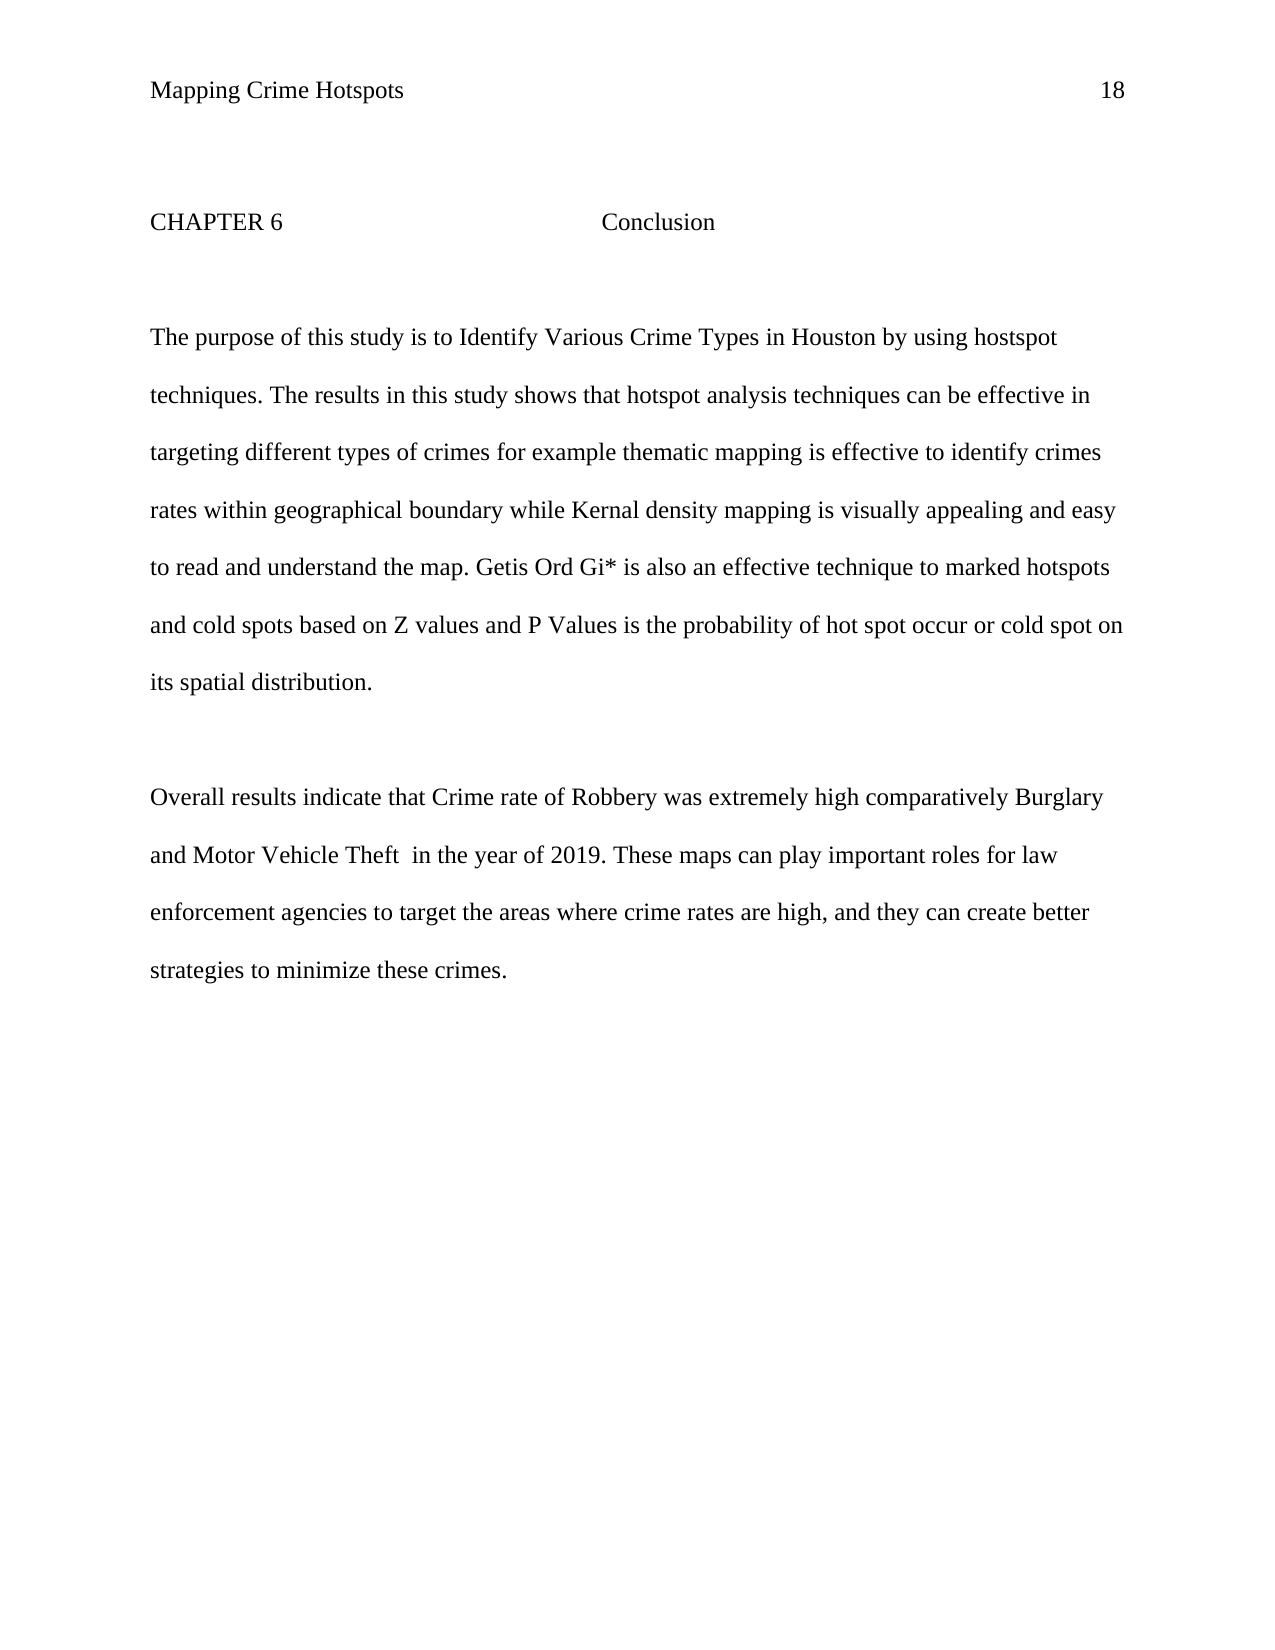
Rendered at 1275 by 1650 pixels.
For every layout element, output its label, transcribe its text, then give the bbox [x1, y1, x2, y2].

text The purpose of this study is to Identify Various Crime Types in Houston by using hostspot techniques. The results in this study shows that hotspot analysis techniques can be effective in targeting different types of crimes for example thematic mapping is effective to identify crimes rates within geographical boundary while Kernal density mapping is visually appealing and easy to read and understand the map. Getis Ord Gi* is also an effective technique to marked hotspots and cold spots based on Z values and P Values is the probability of hot spot occur or cold spot on its spatial distribution. [150, 322, 1125, 696]
text Overall results indicate that Crime rate of Robbery was extremely high comparatively Burglary and Motor Vehicle Theft in the year of 2019. These maps can play important roles for law enforcement agencies to target the areas where crime rates are high, and they can create better strategies to minimize these crimes. [150, 782, 1125, 984]
text CHAPTER 6 Conclusion [150, 207, 1125, 236]
